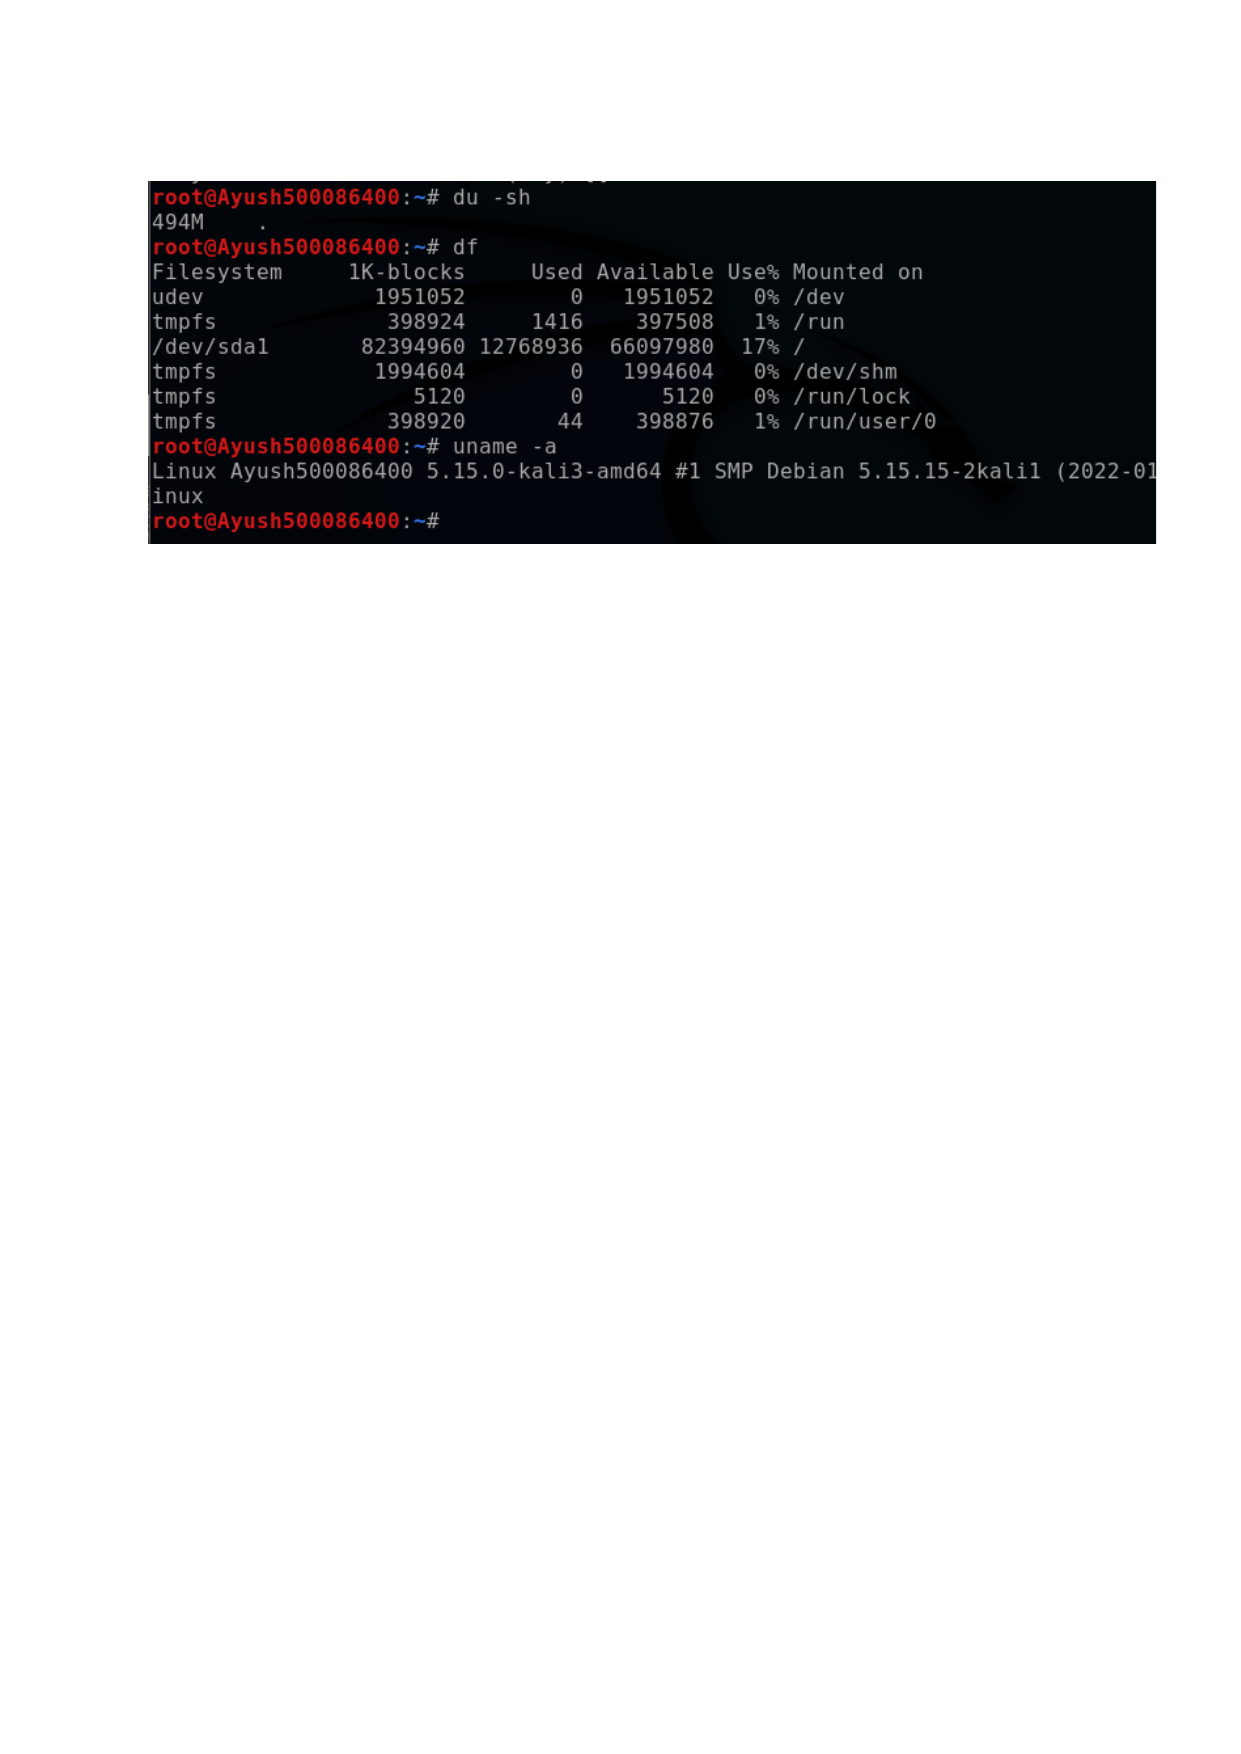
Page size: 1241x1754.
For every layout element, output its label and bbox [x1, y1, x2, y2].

picture [148, 181, 1157, 544]
